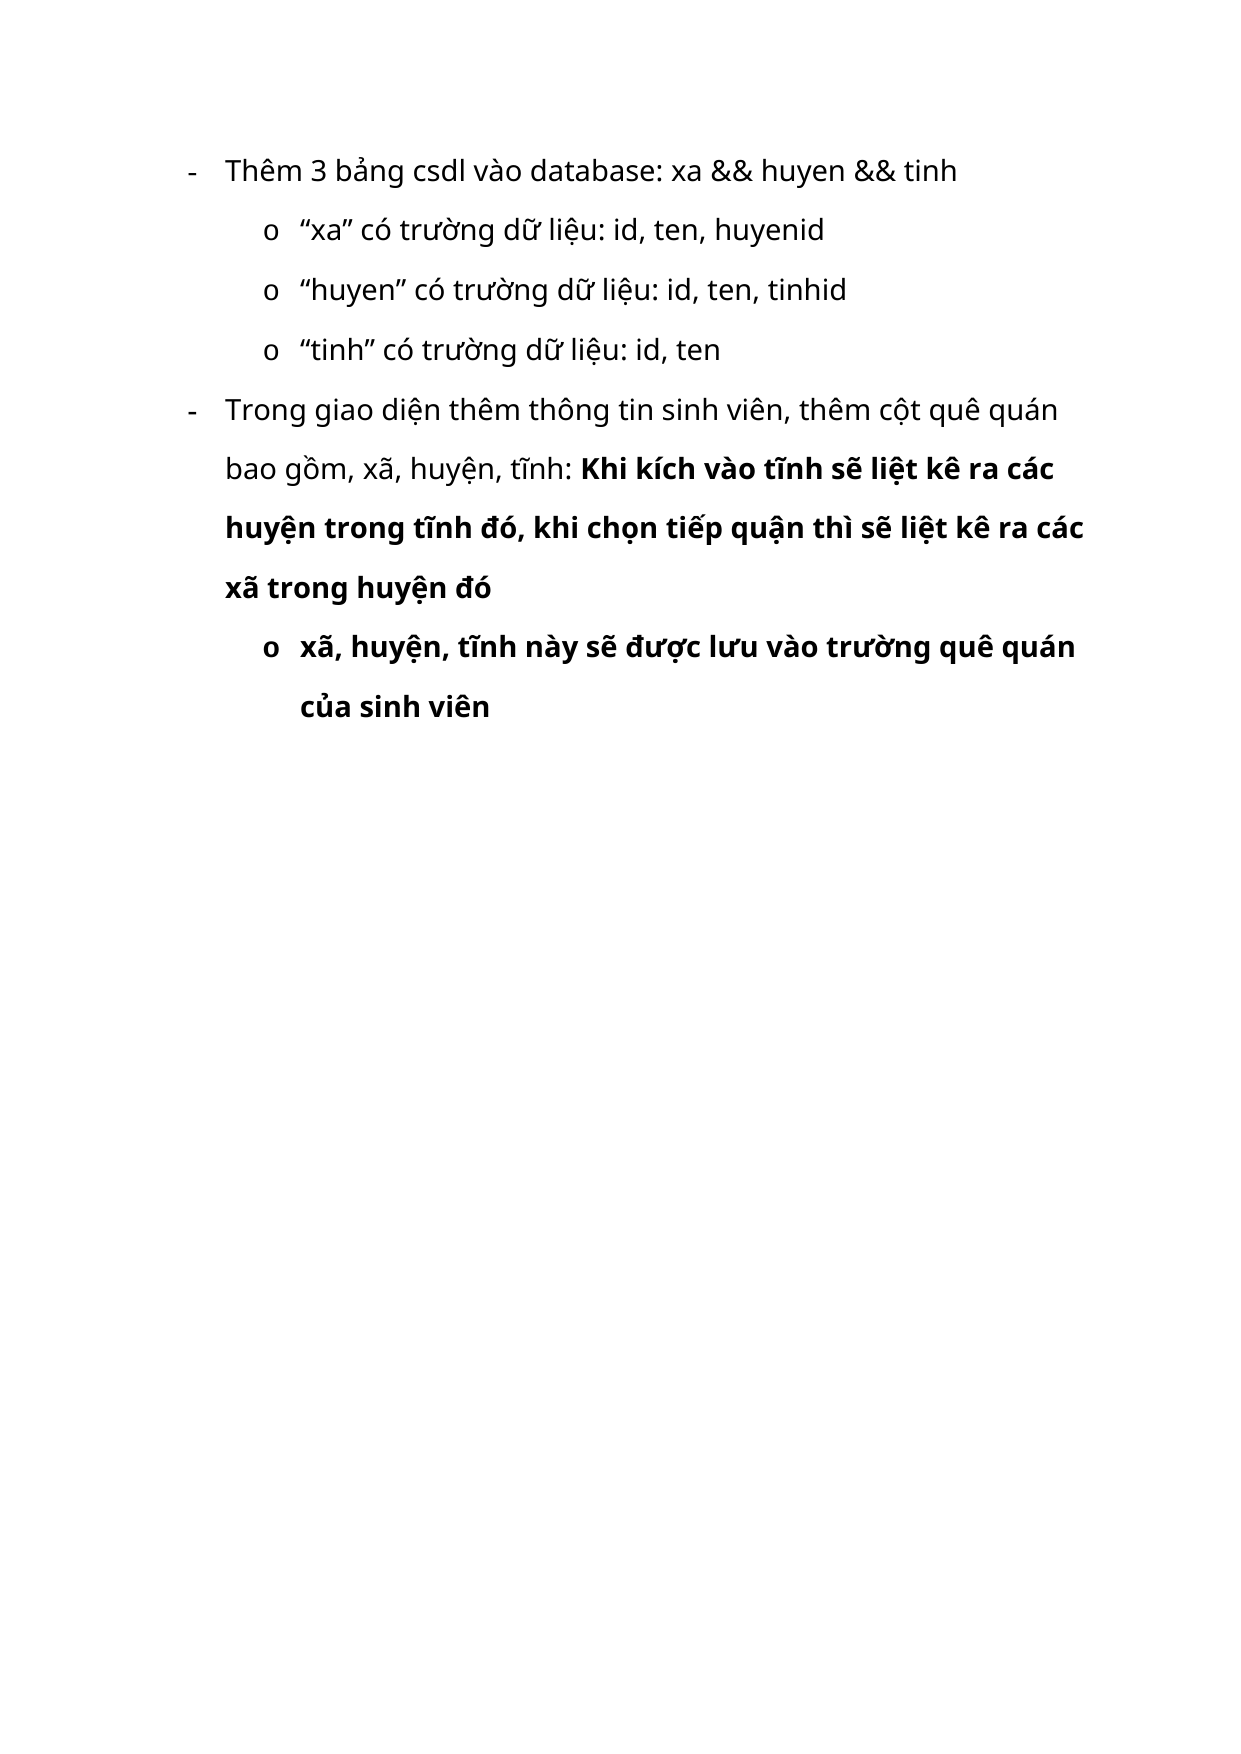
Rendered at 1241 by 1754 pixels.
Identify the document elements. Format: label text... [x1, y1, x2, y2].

list xã, huyện, tĩnh này sẽ được lưu vào trường quê quán của sinh viên [262, 627, 1090, 726]
list Trong giao diện thêm thông tin sinh viên, thêm cột quê quán bao gồm, xã, huyện, tĩnh: Khi kích vào tĩnh sẽ liệt kê ra các huyện trong tĩnh đó, khi chọn tiếp quận thì sẽ liệt kê ra các xã trong huyện đó [187, 389, 1090, 607]
list “tinh” có trường dữ liệu: id, ten [262, 329, 1090, 369]
list Thêm 3 bảng csdl vào database: xa && huyen && tinh [187, 150, 1090, 190]
list “huyen” có trường dữ liệu: id, ten, tinhid [262, 269, 1090, 309]
list “xa” có trường dữ liệu: id, ten, huyenid [262, 209, 1090, 249]
